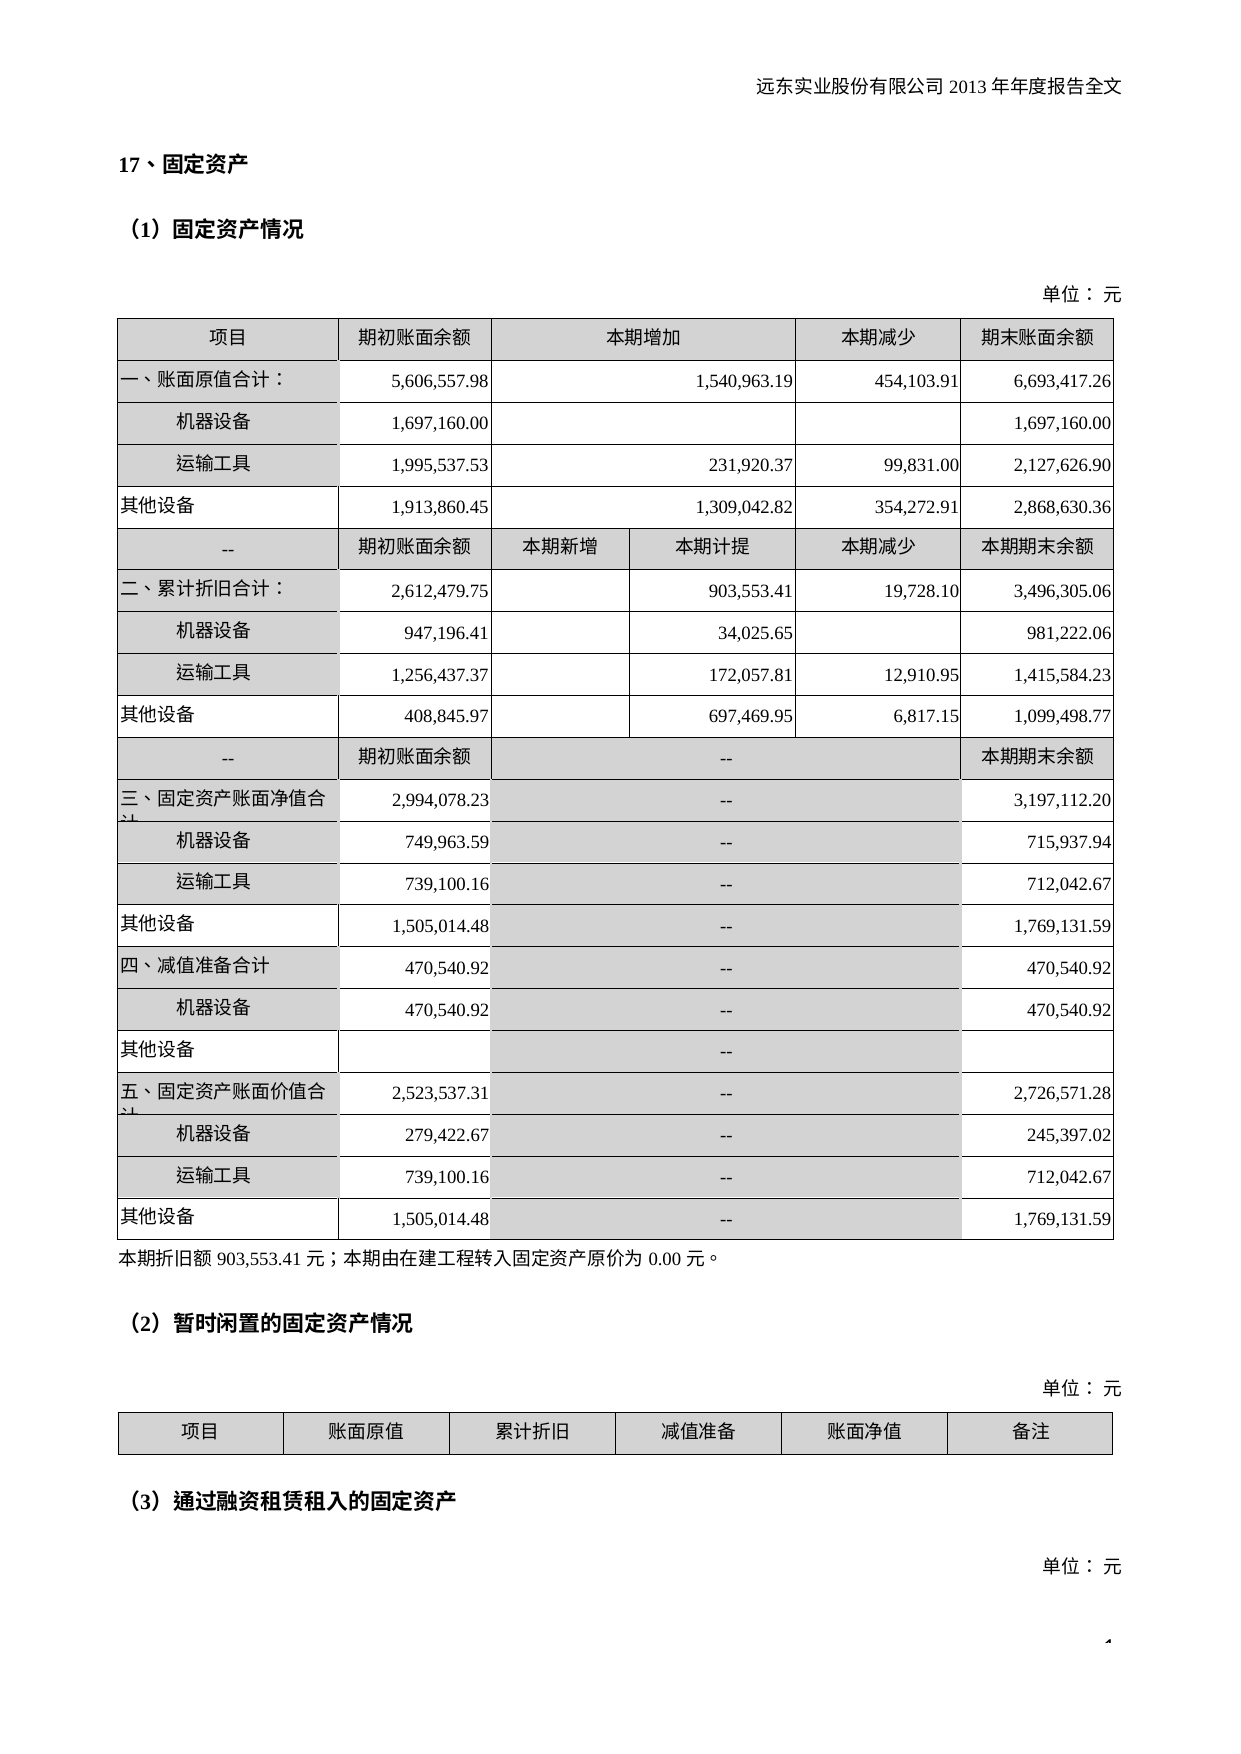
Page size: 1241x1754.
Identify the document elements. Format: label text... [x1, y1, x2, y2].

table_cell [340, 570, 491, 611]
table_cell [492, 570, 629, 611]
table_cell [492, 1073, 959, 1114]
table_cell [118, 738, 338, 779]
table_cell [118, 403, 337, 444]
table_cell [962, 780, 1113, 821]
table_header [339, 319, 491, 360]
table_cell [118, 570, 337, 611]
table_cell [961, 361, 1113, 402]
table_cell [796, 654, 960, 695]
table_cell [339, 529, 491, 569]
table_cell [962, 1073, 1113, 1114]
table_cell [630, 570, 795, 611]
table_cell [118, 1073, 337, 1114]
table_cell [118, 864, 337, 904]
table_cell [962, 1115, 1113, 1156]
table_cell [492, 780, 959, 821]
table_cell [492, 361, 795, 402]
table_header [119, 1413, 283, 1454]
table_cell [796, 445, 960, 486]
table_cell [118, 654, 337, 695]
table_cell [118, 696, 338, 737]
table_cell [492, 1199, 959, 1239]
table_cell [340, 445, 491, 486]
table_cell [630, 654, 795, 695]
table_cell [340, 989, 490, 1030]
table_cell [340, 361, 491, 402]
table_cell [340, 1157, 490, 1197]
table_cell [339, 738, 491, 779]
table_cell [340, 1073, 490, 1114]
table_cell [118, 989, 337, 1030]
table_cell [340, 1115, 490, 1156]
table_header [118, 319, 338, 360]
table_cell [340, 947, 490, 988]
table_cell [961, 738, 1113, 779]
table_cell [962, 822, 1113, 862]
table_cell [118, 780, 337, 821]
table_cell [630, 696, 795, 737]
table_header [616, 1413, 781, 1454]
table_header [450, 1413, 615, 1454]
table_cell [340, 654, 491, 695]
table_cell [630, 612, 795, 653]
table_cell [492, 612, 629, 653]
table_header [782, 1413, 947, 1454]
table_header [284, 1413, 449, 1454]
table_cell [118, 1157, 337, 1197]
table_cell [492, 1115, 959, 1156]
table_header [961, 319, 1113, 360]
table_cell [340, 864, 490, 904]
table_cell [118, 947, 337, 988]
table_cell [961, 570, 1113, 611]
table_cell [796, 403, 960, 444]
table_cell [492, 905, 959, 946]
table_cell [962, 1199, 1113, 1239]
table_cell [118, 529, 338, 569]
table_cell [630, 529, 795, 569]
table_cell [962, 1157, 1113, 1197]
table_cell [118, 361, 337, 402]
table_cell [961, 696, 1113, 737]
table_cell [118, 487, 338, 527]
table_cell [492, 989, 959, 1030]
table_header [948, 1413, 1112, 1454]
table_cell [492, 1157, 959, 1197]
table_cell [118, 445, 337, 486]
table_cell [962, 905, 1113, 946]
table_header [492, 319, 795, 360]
subtitle （2）暂时闲置的固定资产情况 [118, 1308, 1138, 1337]
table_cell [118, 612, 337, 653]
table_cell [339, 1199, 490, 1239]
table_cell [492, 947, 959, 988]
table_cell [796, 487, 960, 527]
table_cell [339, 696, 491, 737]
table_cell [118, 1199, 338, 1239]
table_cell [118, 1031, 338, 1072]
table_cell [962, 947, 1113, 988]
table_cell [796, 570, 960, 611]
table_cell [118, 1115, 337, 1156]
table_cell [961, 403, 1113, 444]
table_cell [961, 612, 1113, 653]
text 单位： 元 [102, 1553, 1122, 1579]
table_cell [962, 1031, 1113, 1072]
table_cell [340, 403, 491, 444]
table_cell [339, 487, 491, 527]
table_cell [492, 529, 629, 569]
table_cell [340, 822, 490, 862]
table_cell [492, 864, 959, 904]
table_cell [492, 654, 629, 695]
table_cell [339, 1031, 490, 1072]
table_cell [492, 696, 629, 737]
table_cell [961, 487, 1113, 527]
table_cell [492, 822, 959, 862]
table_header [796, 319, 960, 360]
text 单位： 元 [102, 1375, 1122, 1401]
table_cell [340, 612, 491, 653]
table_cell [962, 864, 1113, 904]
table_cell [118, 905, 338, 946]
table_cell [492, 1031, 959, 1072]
subtitle 17、固定资产 [118, 149, 1138, 179]
text 本期折旧额 903,553.41 元；本期由在建工程转入固定资产原价为 0.00 元。 [118, 1246, 1138, 1271]
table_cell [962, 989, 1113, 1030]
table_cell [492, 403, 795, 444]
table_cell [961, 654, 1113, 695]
text 单位： 元 [102, 281, 1122, 307]
subtitle （3）通过融资租赁租入的固定资产 [118, 1486, 1138, 1516]
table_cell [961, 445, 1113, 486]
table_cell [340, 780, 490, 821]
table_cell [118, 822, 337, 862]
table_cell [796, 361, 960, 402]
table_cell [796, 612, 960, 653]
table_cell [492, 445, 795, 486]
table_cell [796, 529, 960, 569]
subtitle （1）固定资产情况 [118, 214, 1138, 244]
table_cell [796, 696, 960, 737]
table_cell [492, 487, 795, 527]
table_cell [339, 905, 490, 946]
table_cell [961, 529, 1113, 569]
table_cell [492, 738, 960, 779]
